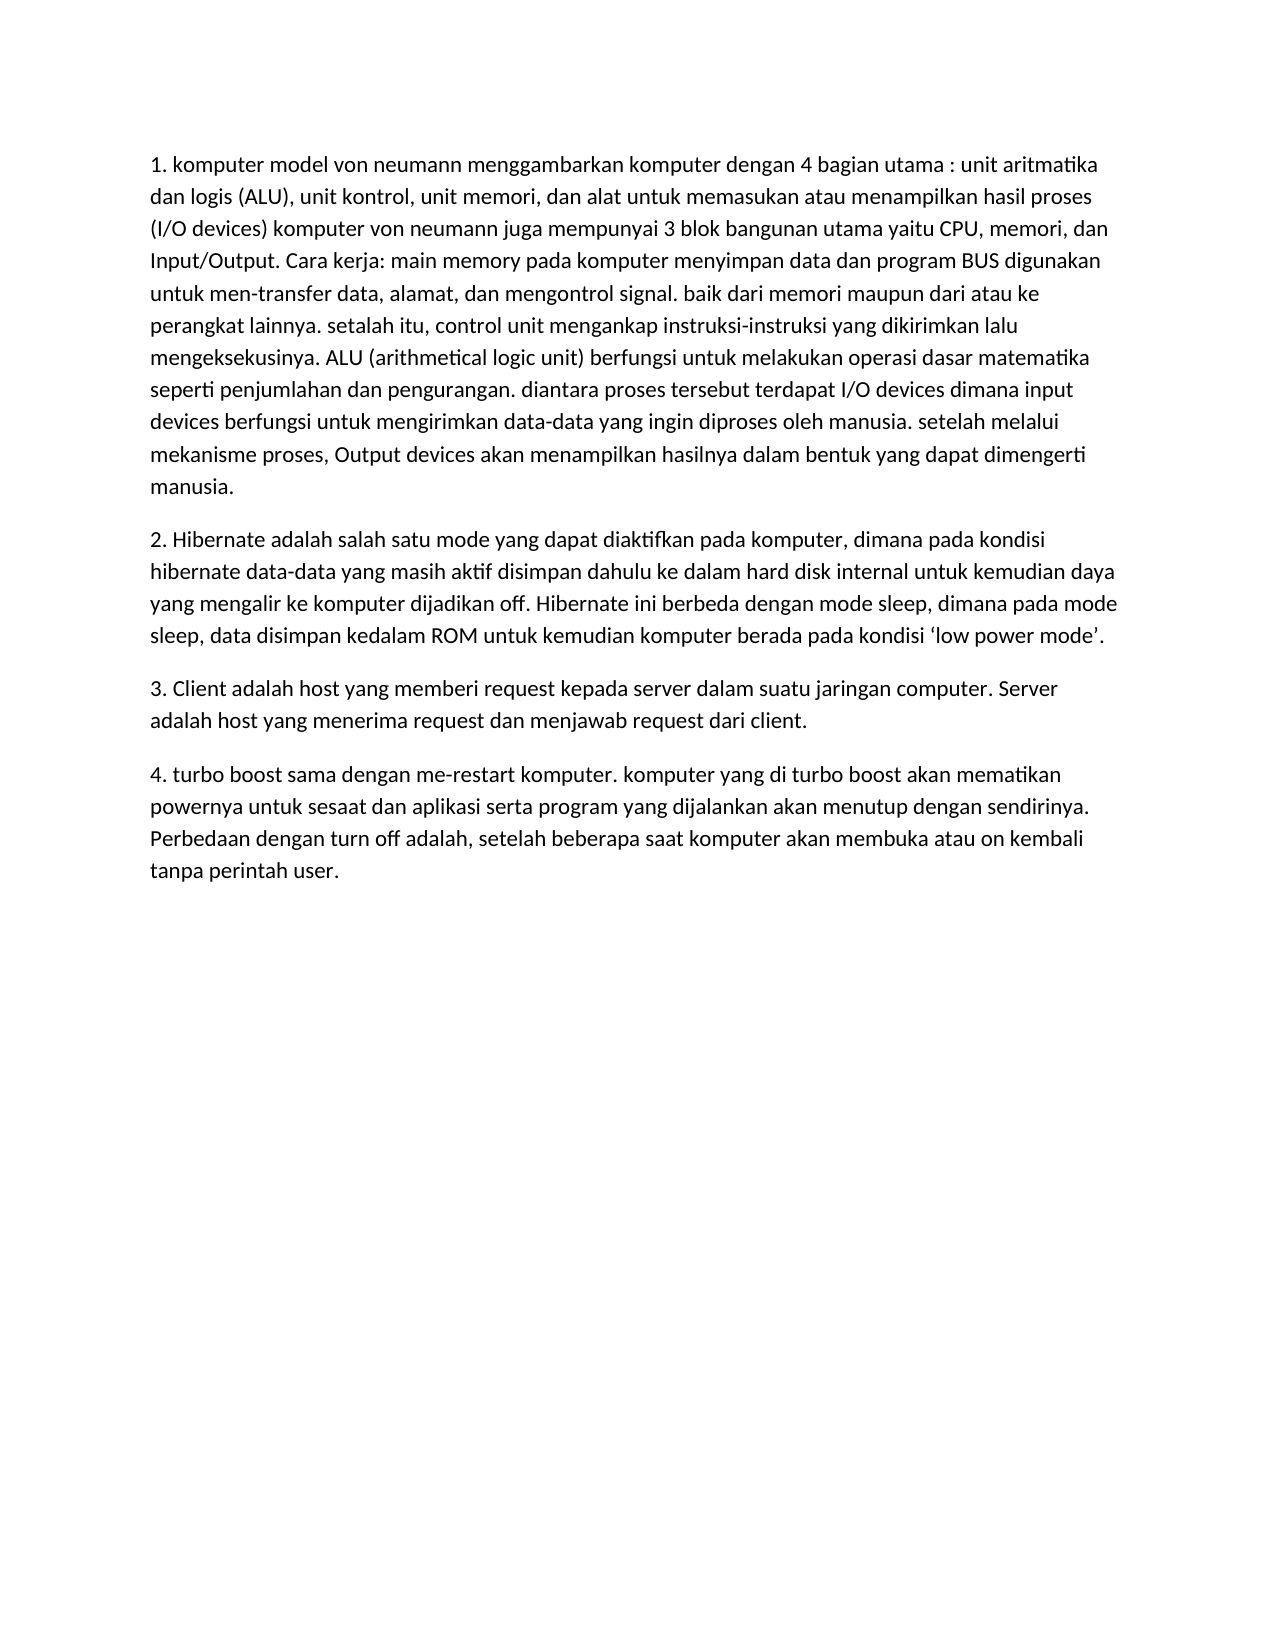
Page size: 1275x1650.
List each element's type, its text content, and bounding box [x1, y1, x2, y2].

text 1. komputer model von neumann menggambarkan komputer dengan 4 bagian utama : unit aritmatika dan logis (ALU), unit kontrol, unit memori, dan alat untuk memasukan atau menampilkan hasil proses (I/O devices) komputer von neumann juga mempunyai 3 blok bangunan utama yaitu CPU, memori, dan Input/Output. Cara kerja: main memory pada komputer menyimpan data dan program BUS digunakan untuk men-transfer data, alamat, dan mengontrol signal. baik dari memori maupun dari atau ke perangkat lainnya. setalah itu, control unit mengankap instruksi-instruksi yang dikirimkan lalu mengeksekusinya. ALU (arithmetical logic unit) berfungsi untuk melakukan operasi dasar matematika seperti penjumlahan dan pengurangan. diantara proses tersebut terdapat I/O devices dimana input devices berfungsi untuk mengirimkan data-data yang ingin diproses oleh manusia. setelah melalui mekanisme proses, Output devices akan menampilkan hasilnya dalam bentuk yang dapat dimengerti manusia. [150, 150, 1125, 500]
text 2. Hibernate adalah salah satu mode yang dapat diaktifkan pada komputer, dimana pada kondisi hibernate data-data yang masih aktif disimpan dahulu ke dalam hard disk internal untuk kemudian daya yang mengalir ke komputer dijadikan off. Hibernate ini berbeda dengan mode sleep, dimana pada mode sleep, data disimpan kedalam ROM untuk kemudian komputer berada pada kondisi ‘low power mode’. [150, 525, 1125, 649]
text 3. Client adalah host yang memberi request kepada server dalam suatu jaringan computer. Server adalah host yang menerima request dan menjawab request dari client. [150, 674, 1125, 735]
text 4. turbo boost sama dengan me-restart komputer. komputer yang di turbo boost akan mematikan powernya untuk sesaat dan aplikasi serta program yang dijalankan akan menutup dengan sendirinya. Perbedaan dengan turn off adalah, setelah beberapa saat komputer akan membuka atau on kembali tanpa perintah user. [150, 760, 1125, 884]
